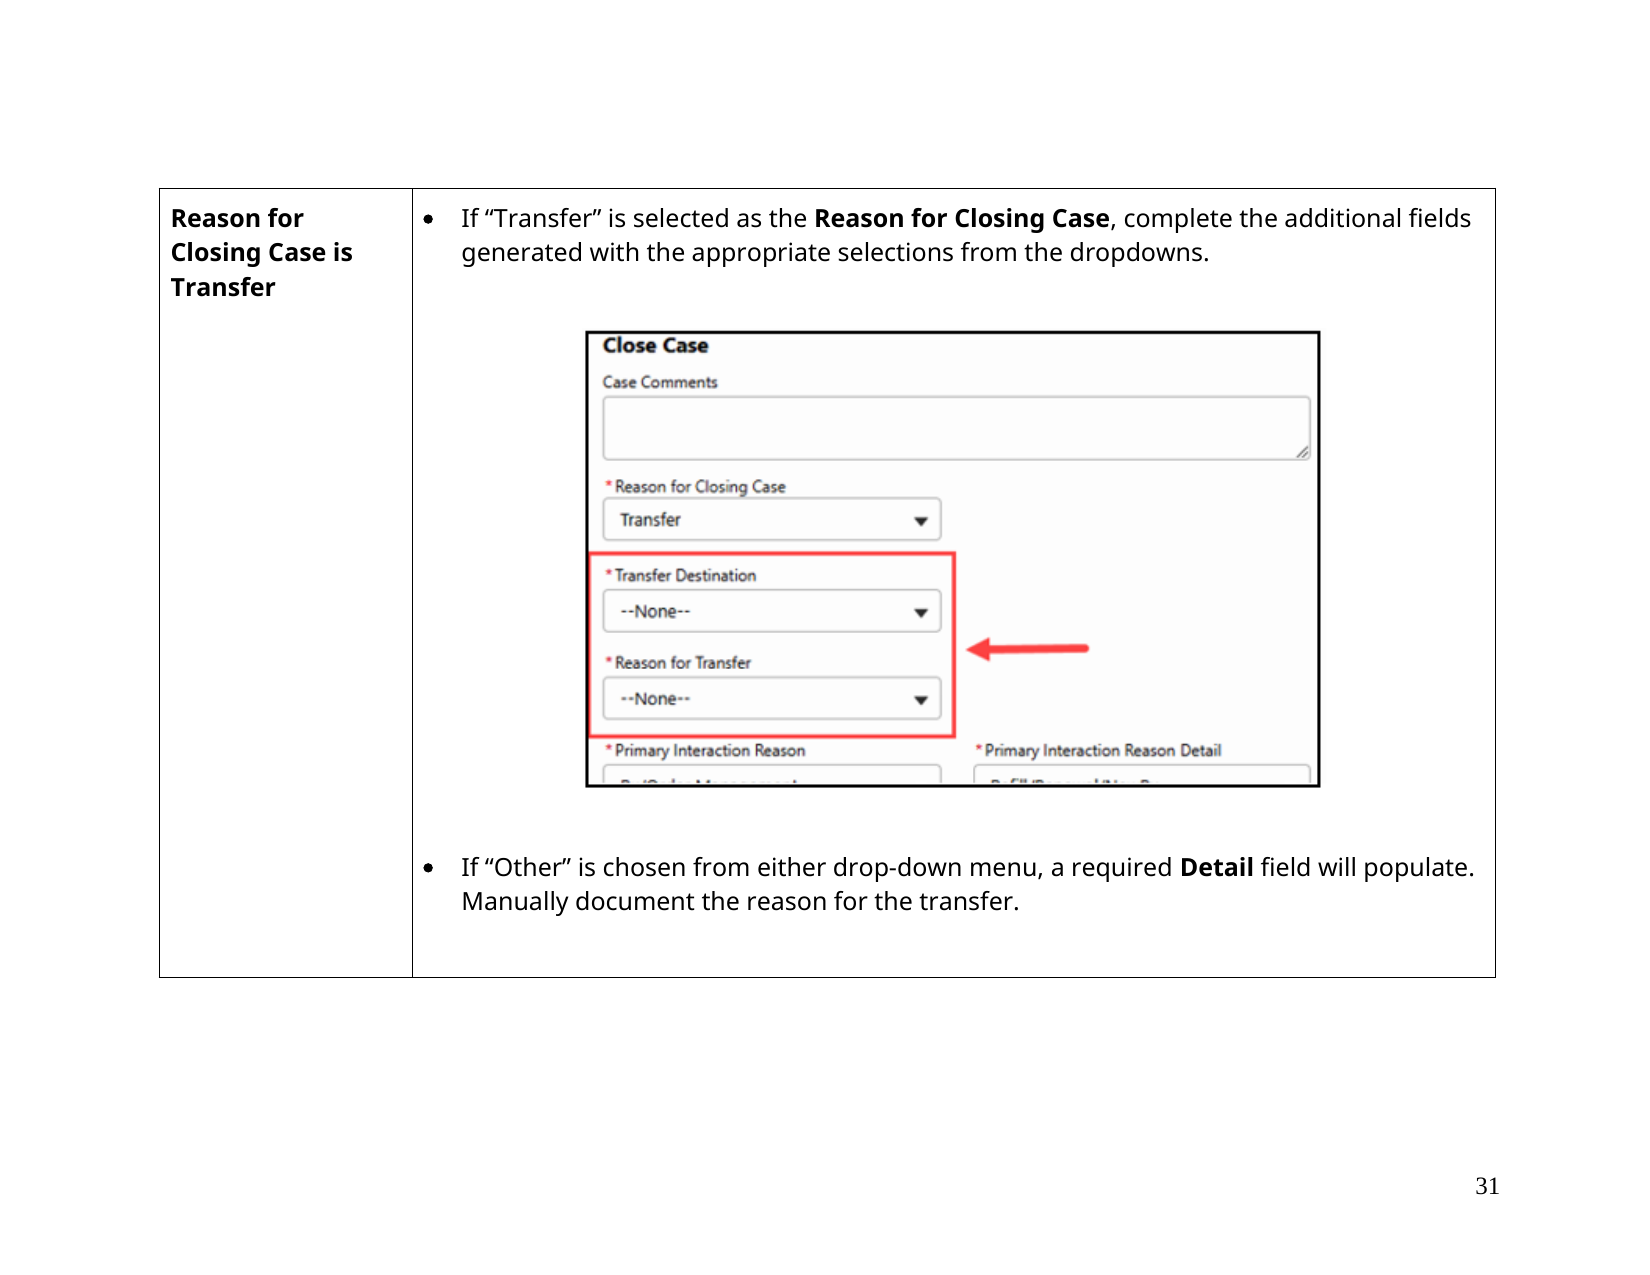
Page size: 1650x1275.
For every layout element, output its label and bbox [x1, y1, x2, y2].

table_cell [413, 189, 1495, 977]
picture [581, 328, 1327, 791]
table_cell [160, 189, 412, 977]
